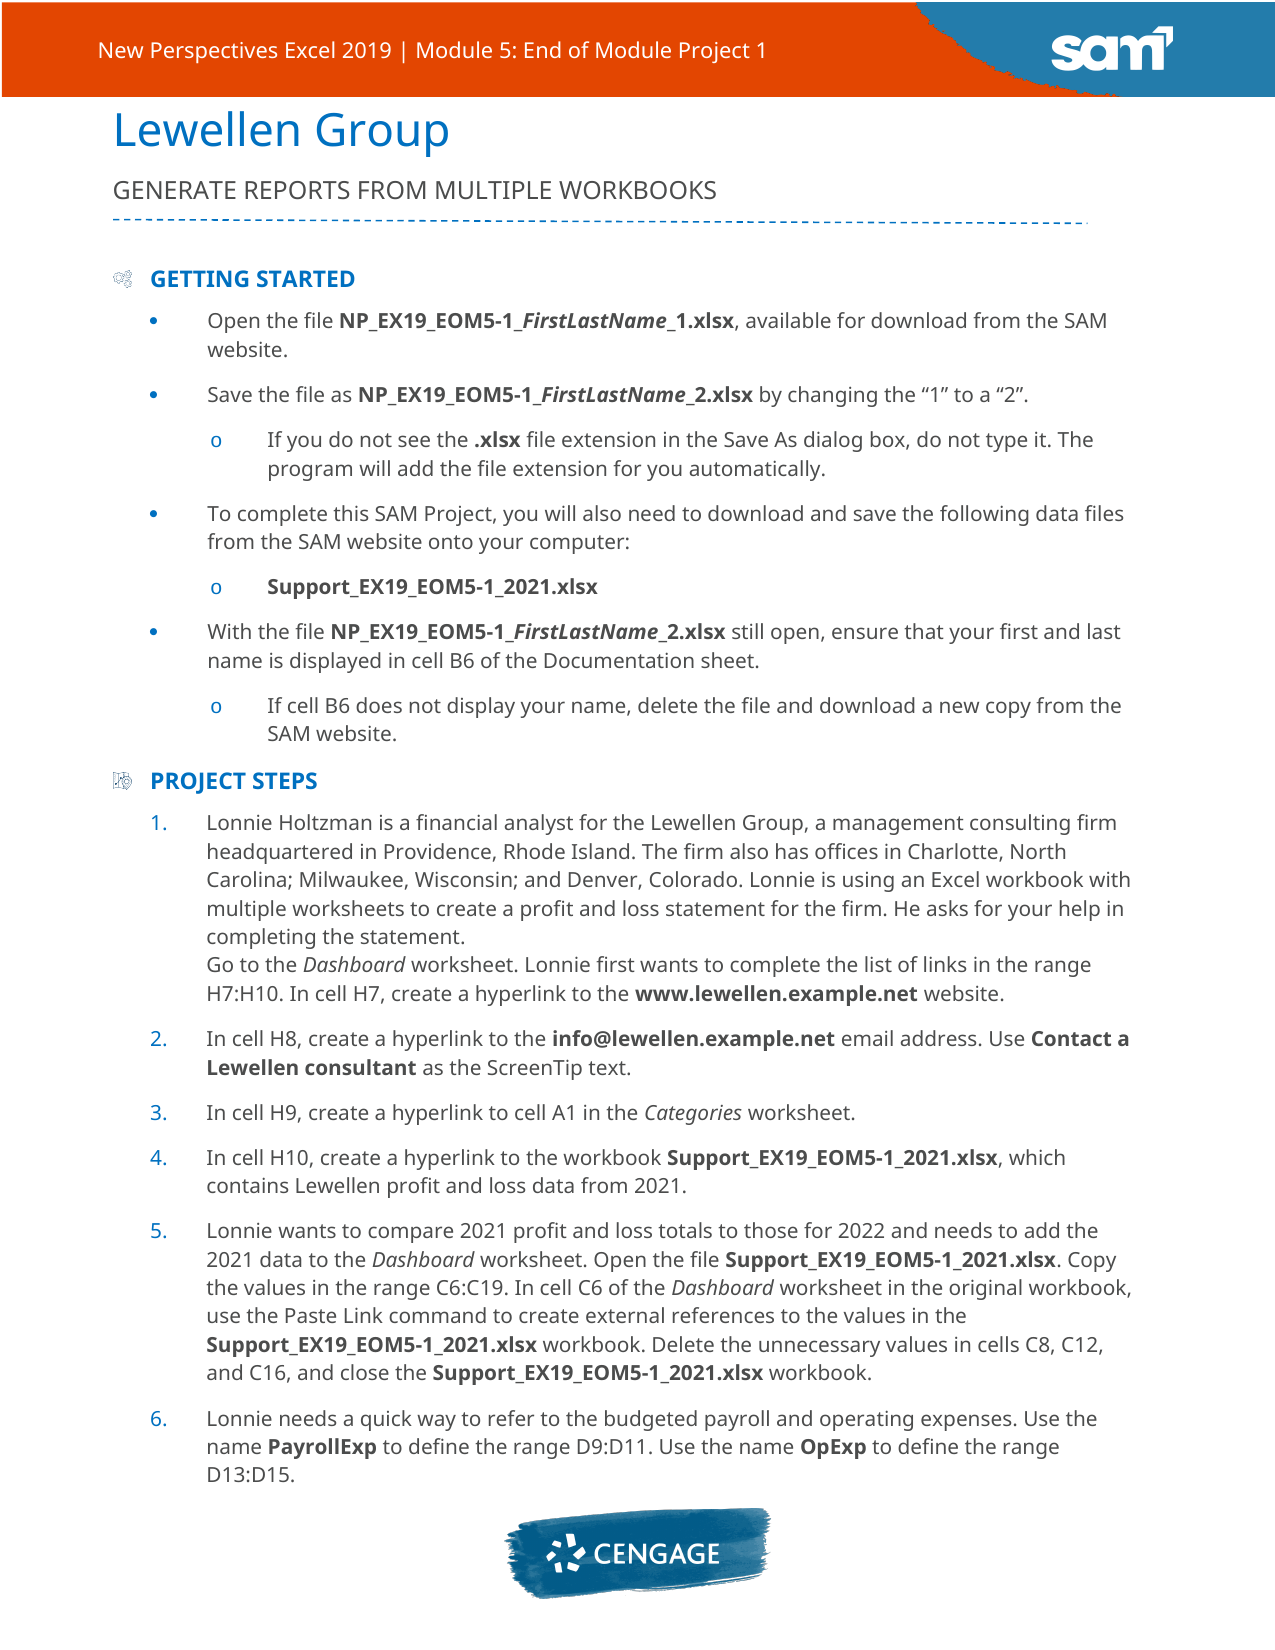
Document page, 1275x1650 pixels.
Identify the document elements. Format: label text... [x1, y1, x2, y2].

picture [113, 270, 132, 288]
text In cell H8, create a hyperlink to the info@lewellen.example.net email address. Use Contact a Lewellen consultant as the ScreenTip text. [150, 1024, 1144, 1081]
text In cell H9, create a hyperlink to cell A1 in the Categories worksheet. [150, 1098, 1144, 1126]
text Lonnie needs a quick way to refer to the budgeted payroll and operating expenses. Use the name PayrollExp to define the range D9:D11. Use the name OpExp to define the range D13:D15. [150, 1404, 1144, 1489]
list Support_EX19_EOM5-1_2021.xlsx [210, 572, 1144, 601]
text Save the file as NP_EX19_EOM5-1_FirstLastName_2.xlsx by changing the “1” to a “2”. [150, 380, 1144, 408]
text With the file NP_EX19_EOM5-1_FirstLastName_2.xlsx still open, ensure that your first and last name is displayed in cell B6 of the Documentation sheet. [150, 617, 1144, 674]
picture [906, 2, 1275, 97]
title Lewellen Group [112, 97, 1144, 160]
text Lonnie wants to compare 2021 profit and loss totals to those for 2022 and needs to add the 2021 data to the Dashboard worksheet. Open the file Support_EX19_EOM5-1_2021.xlsx. Copy the values in the range C6:C19. In cell C6 of the Dashboard worksheet in the original workbook, use the Paste Link command to create external references to the values in the Support_EX19_EOM5-1_2021.xlsx workbook. Delete the unnecessary values in cells C8, C12, and C16, and close the Support_EX19_EOM5-1_2021.xlsx workbook. [150, 1216, 1144, 1387]
text If cell B6 does not display your name, delete the file and download a new copy from the SAM website. [210, 691, 1144, 748]
text If you do not see the .xlsx file extension in the Save As dialog box, do not type it. The program will add the file extension for you automatically. [210, 425, 1144, 482]
text PROJECT STEPS [112, 765, 1144, 796]
picture [113, 772, 132, 790]
text Lonnie Holtzman is a financial analyst for the Lewellen Group, a management consulting firm headquartered in Providence, Rhode Island. The firm also has offices in Charlotte, North Carolina; Milwaukee, Wisconsin; and Denver, Colorado. Lonnie is using an Excel workbook with multiple worksheets to create a profit and loss statement for the firm. He asks for your help in completing the statement. Go to the Dashboard worksheet. Lonnie first wants to complete the list of links in the range H7:H10. In cell H7, create a hyperlink to the www.lewellen.example.net website. [150, 808, 1144, 1007]
text To complete this SAM Project, you will also need to download and save the following data files from the SAM website onto your computer: [150, 499, 1144, 556]
text Open the file NP_EX19_EOM5-1_FirstLastName_1.xlsx, available for download from the SAM website. [150, 306, 1144, 363]
subtitle GENERATE REPORTS FROM MULTIPLE WORKBOOKS [112, 172, 1275, 206]
text In cell H10, create a hyperlink to the workbook Support_EX19_EOM5-1_2021.xlsx, which contains Lewellen profit and loss data from 2021. [150, 1143, 1144, 1200]
subtitle GETTING STARTED [112, 263, 1144, 294]
picture [504, 1508, 772, 1599]
